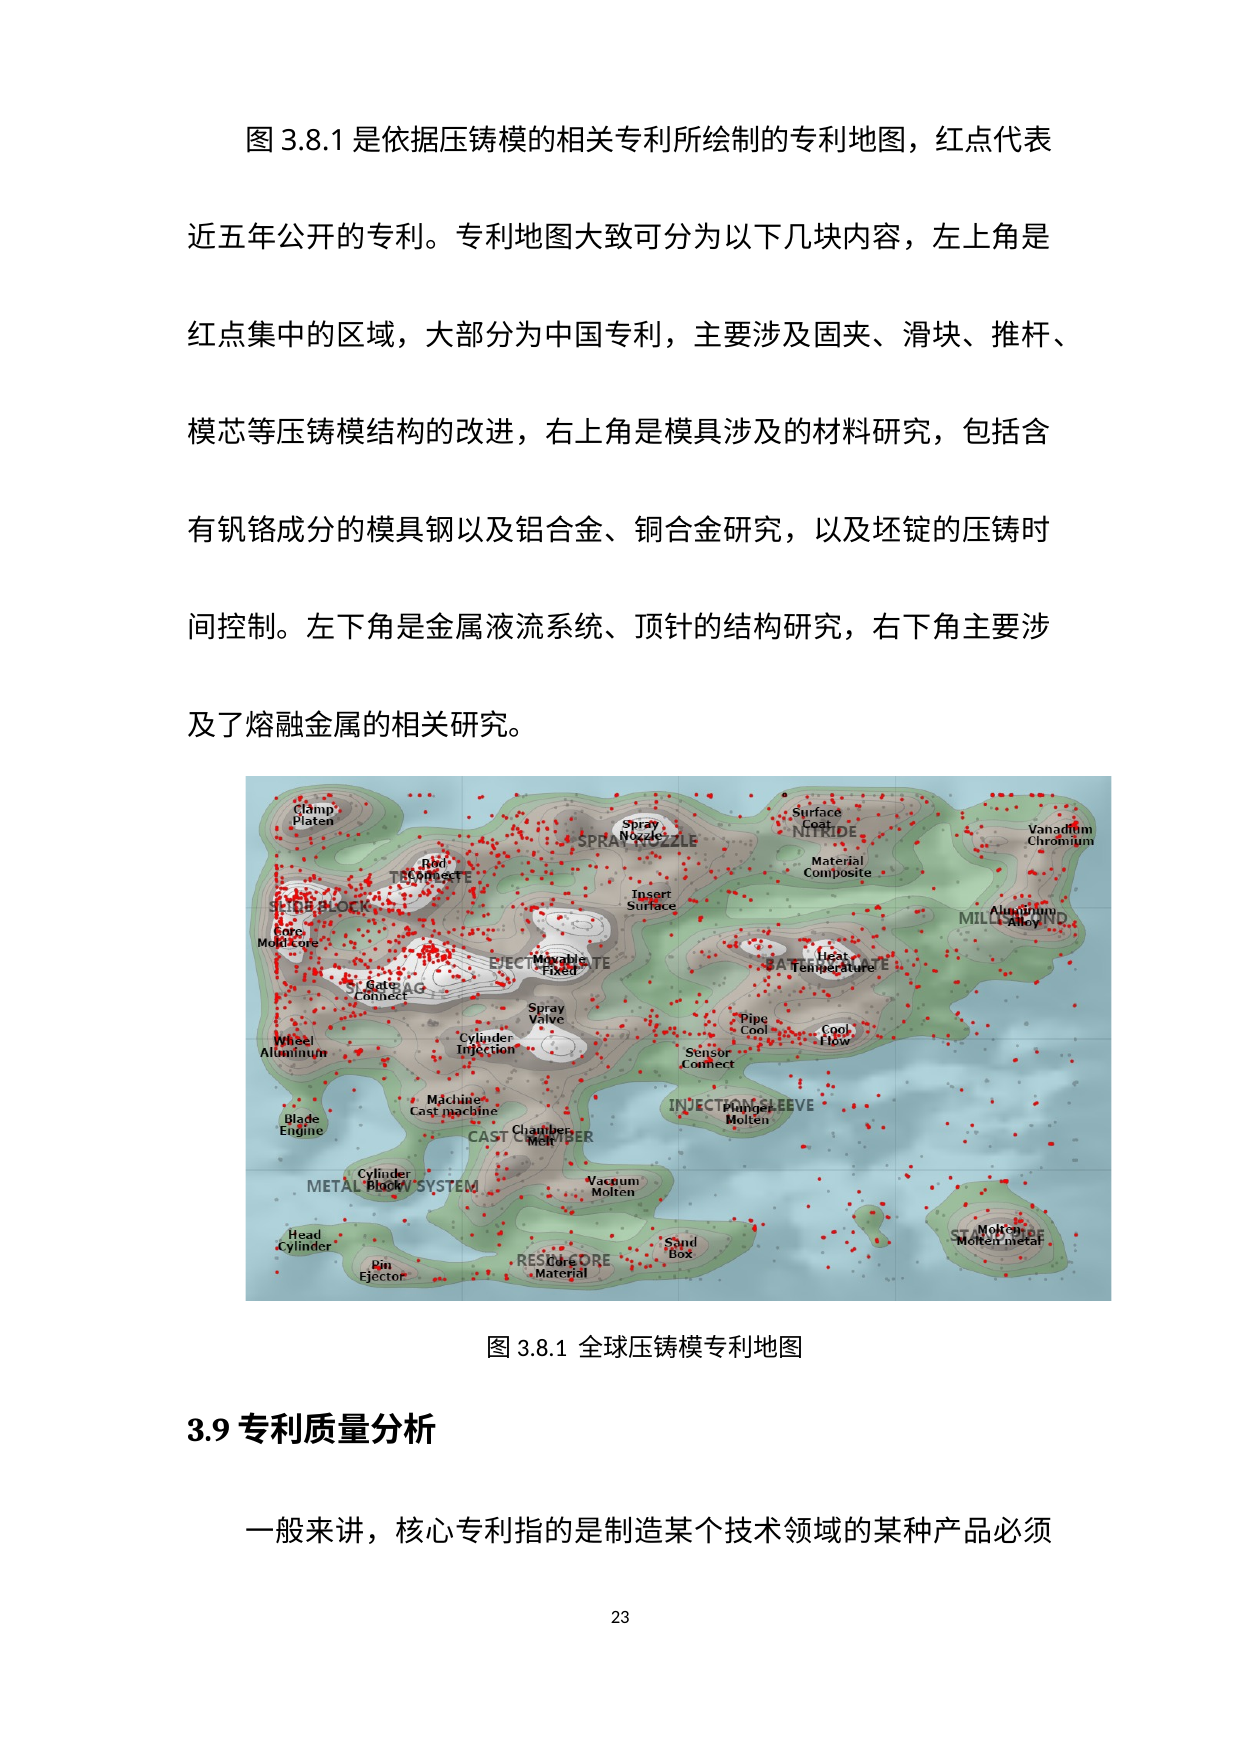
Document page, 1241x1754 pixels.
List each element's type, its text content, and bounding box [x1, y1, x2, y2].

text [187, 1496, 1053, 1561]
picture [245, 776, 1112, 1301]
text 图3.8.1 全球压铸模专利地图 [187, 1313, 1053, 1378]
subtitle 3.9 专利质量分析 [187, 1395, 1053, 1460]
text 图3.8.1是依据压铸模的相关专利所绘制的专利地图，红点代表近五年公开的专利。专利地图大致可分为以下几块内容，左上角是红点集中的区域，大部分为中国专利，主要涉及固夹、滑块、推杆、模芯等压铸模结构的改进，右上角是模具涉及的材料研究，包括含有钒铬成分的模具钢以及铝合金、铜合金研究，以及坯锭的压铸时间控制。左下角是金属液流系统、顶针的结构研究，右下角主要涉及了熔融金属的相关研究。 [187, 105, 1053, 755]
